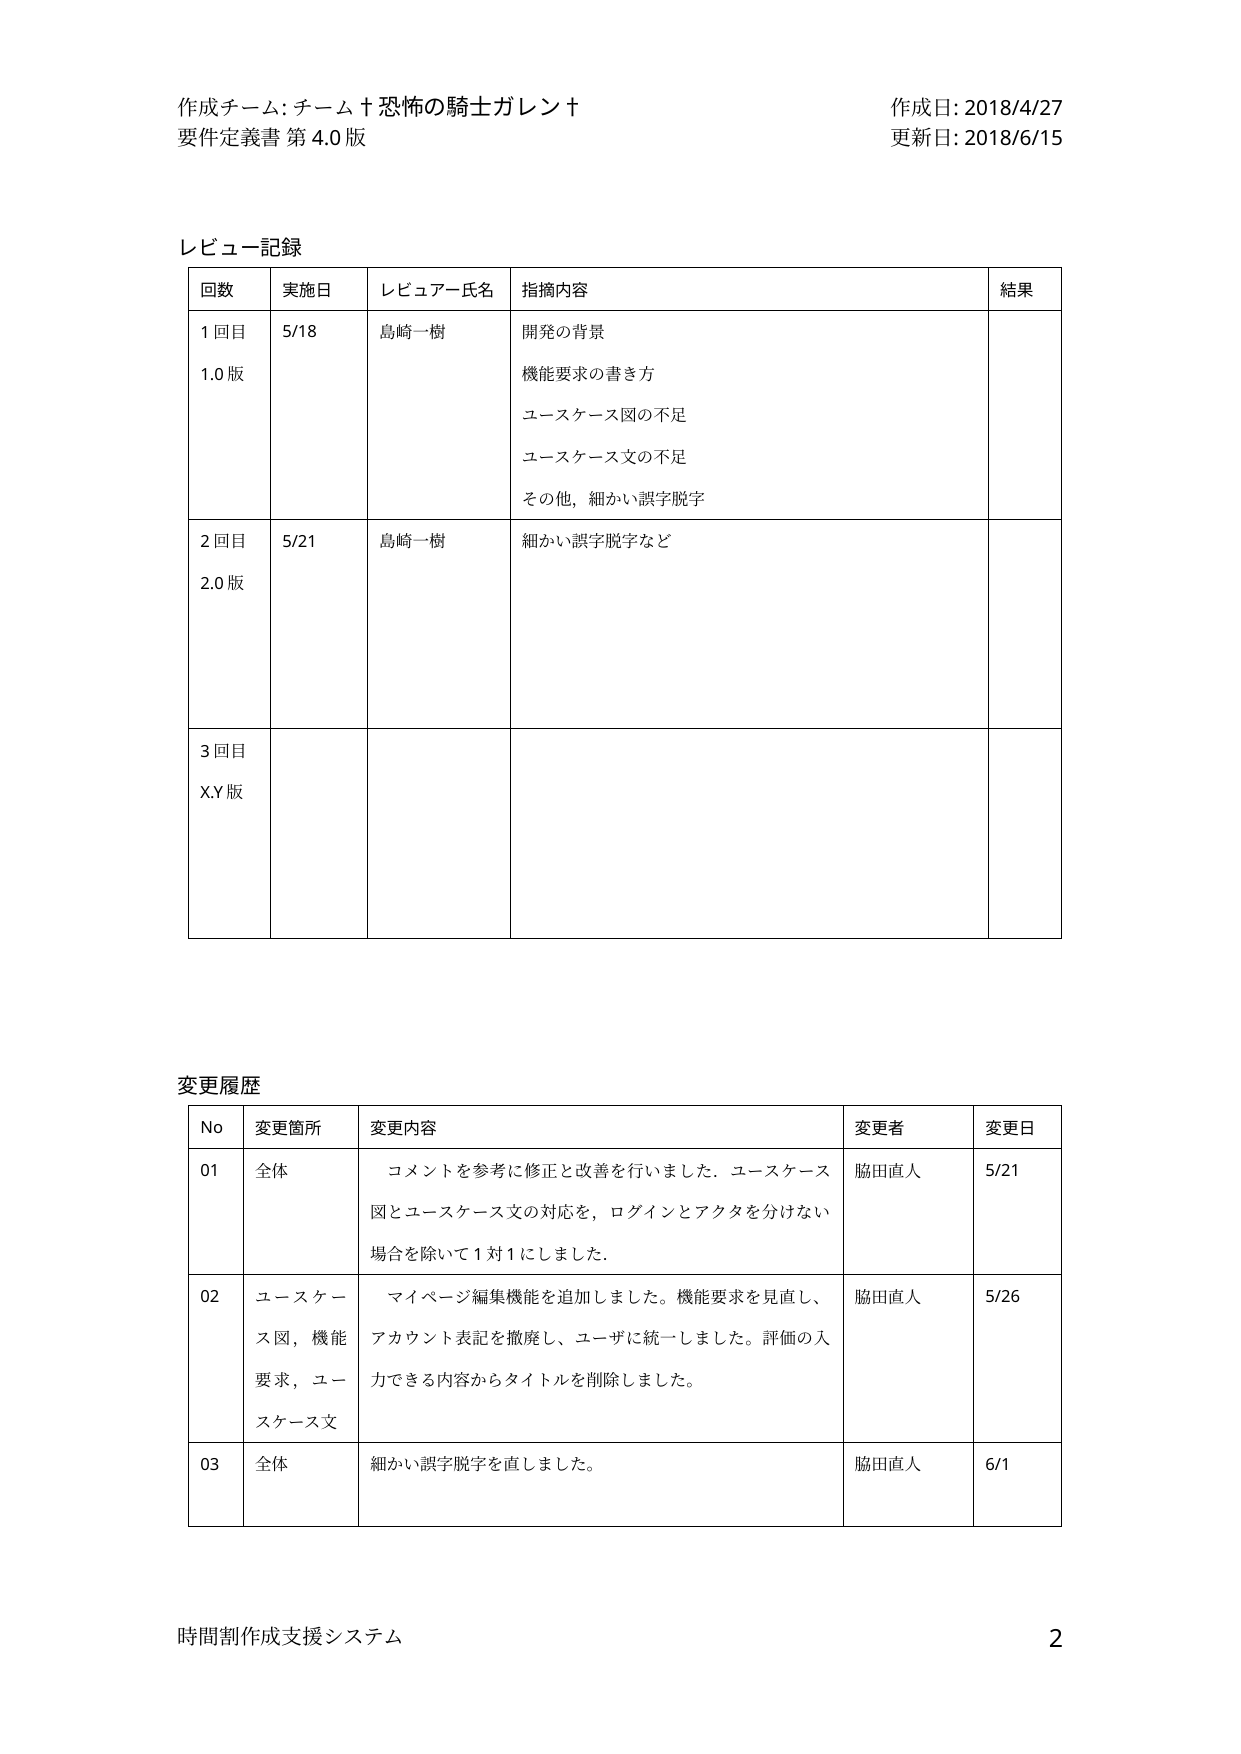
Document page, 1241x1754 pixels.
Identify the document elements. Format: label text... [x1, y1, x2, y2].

table_cell マイページ編集機能を追加しました。機能要求を見直し、アカウント表記を撤廃し、ユーザに統一しました。評価の入力できる内容からタイトルを削除しました。 [359, 1275, 843, 1442]
table_cell [368, 729, 510, 938]
table_cell [989, 520, 1061, 728]
table_cell 全体 [244, 1443, 358, 1526]
text レビュー記録 [177, 225, 1063, 267]
table_cell 02 [189, 1275, 243, 1442]
table_header レビュアー氏名 [368, 268, 510, 309]
table_cell 1回目 1.0版 [189, 311, 270, 519]
table_cell 5/26 [974, 1275, 1061, 1442]
table_cell 5/21 [974, 1149, 1061, 1274]
table_header No [189, 1106, 243, 1148]
table_cell [271, 729, 367, 938]
text 変更履歴 [177, 1064, 1063, 1105]
table_cell 脇田直人 [844, 1275, 973, 1442]
table_cell 脇田直人 [844, 1149, 973, 1274]
table_header 変更日 [974, 1106, 1061, 1148]
table_cell [989, 729, 1061, 938]
table_cell 全体 [244, 1149, 358, 1274]
table_cell 細かい誤字脱字など [511, 520, 988, 728]
table_header 変更者 [844, 1106, 973, 1148]
table_cell [989, 311, 1061, 519]
table_header 変更箇所 [244, 1106, 358, 1148]
table_cell 細かい誤字脱字を直しました。 [359, 1443, 843, 1526]
table_cell 島崎一樹 [368, 520, 510, 728]
table_cell 03 [189, 1443, 243, 1526]
table_header 指摘内容 [511, 268, 988, 309]
table_cell [511, 729, 988, 938]
table_cell 島崎一樹 [368, 311, 510, 519]
table_header 実施日 [271, 268, 367, 309]
table_cell 脇田直人 [844, 1443, 973, 1526]
table_cell 5/18 [271, 311, 367, 519]
table_header 変更内容 [359, 1106, 843, 1148]
table_header 回数 [189, 268, 270, 309]
table_cell ユースケース図，機能要求，ユースケース文 [244, 1275, 358, 1442]
table_cell 6/1 [974, 1443, 1061, 1526]
table_cell 3回目 X.Y版 [189, 729, 270, 938]
table_cell 01 [189, 1149, 243, 1274]
table_cell 5/21 [271, 520, 367, 728]
table_cell コメントを参考に修正と改善を行いました．ユースケース図とユースケース文の対応を，ログインとアクタを分けない場合を除いて1対1にしました． [359, 1149, 843, 1274]
table_cell 開発の背景 機能要求の書き方 ユースケース図の不足 ユースケース文の不足 その他，細かい誤字脱字 [511, 311, 988, 519]
table_cell 2回目 2.0版 [189, 520, 270, 728]
table_header 結果 [989, 268, 1061, 309]
